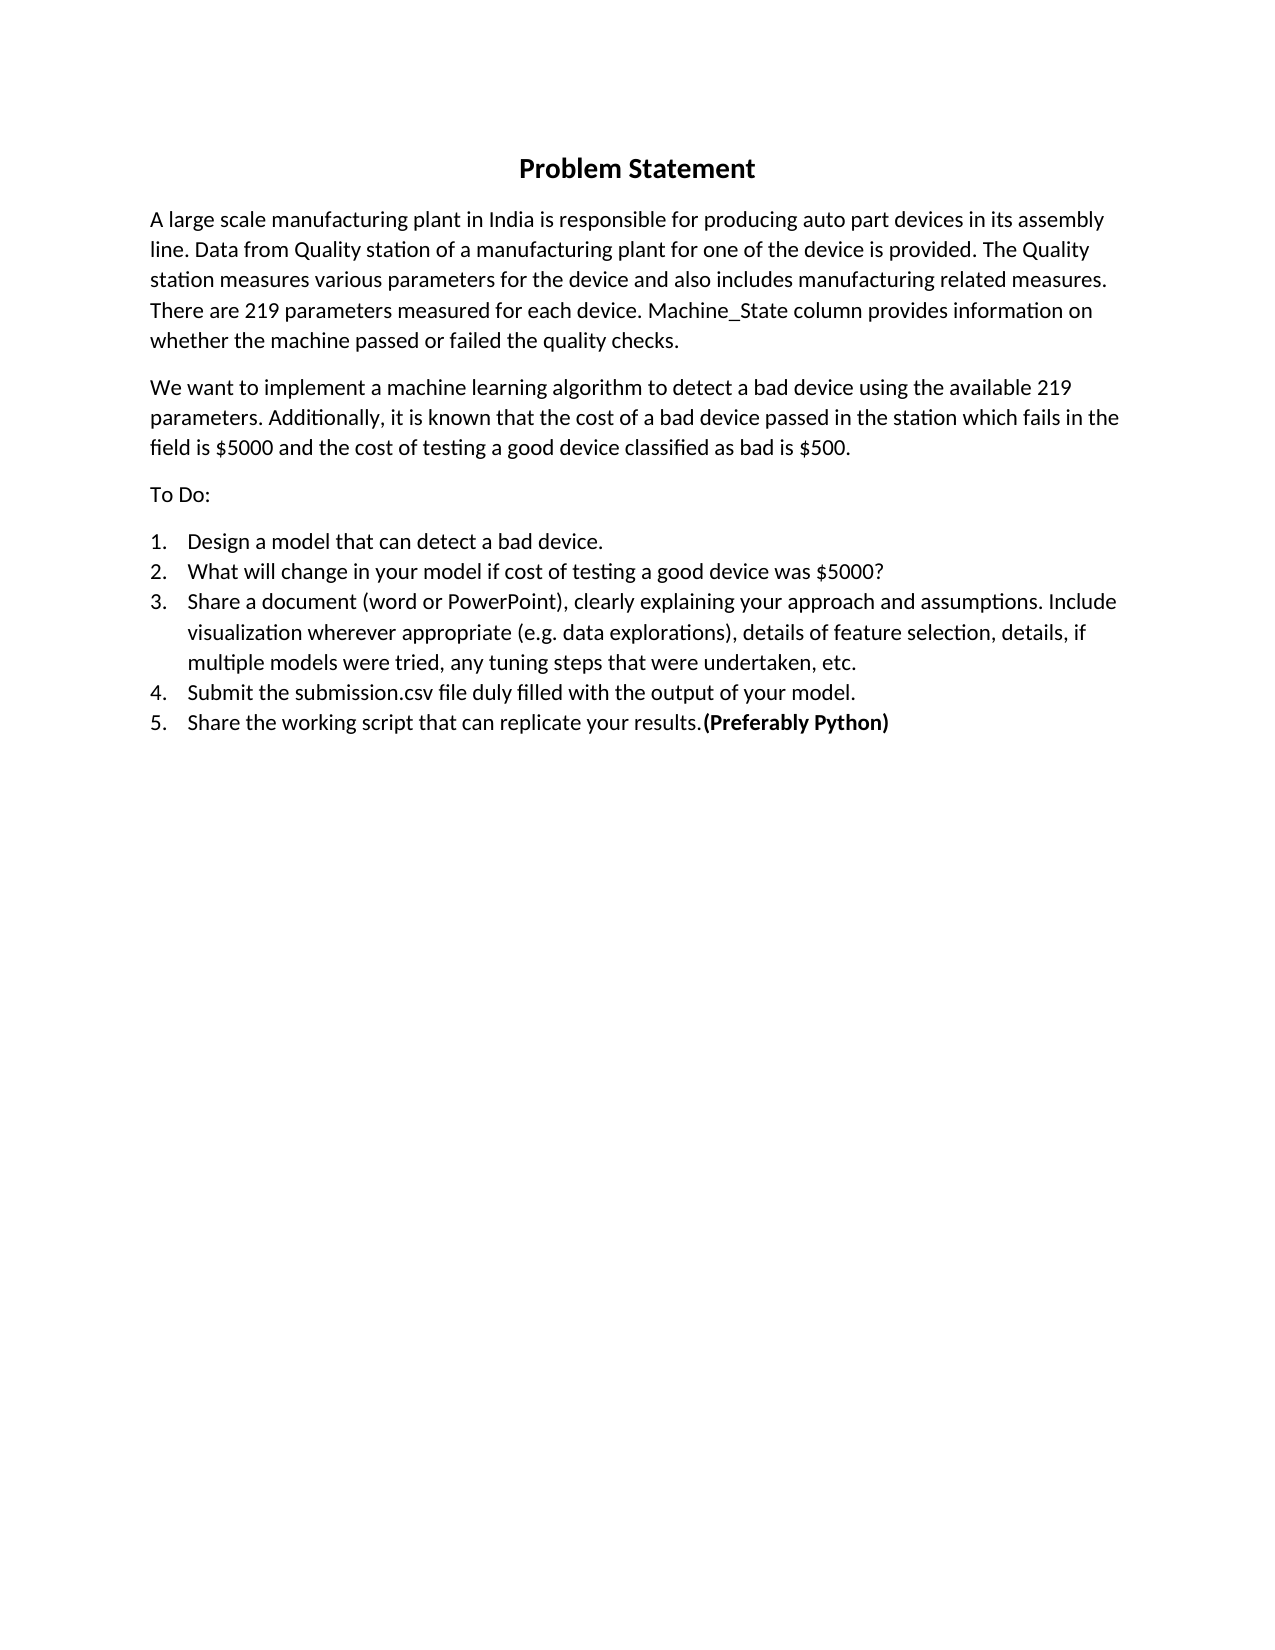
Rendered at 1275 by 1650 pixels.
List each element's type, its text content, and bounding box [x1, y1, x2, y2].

list What will change in your model if cost of testing a good device was $5000? [150, 557, 1125, 585]
text A large scale manufacturing plant in India is responsible for producing auto part devices in its assembly line. Data from Quality station of a manufacturing plant for one of the device is provided. The Quality station measures various parameters for the device and also includes manufacturing related measures. There are 219 parameters measured for each device. Machine_State column provides information on whether the machine passed or failed the quality checks. [150, 205, 1125, 354]
text We want to implement a machine learning algorithm to detect a bad device using the available 219 parameters. Additionally, it is known that the cost of a bad device passed in the station which fails in the field is $5000 and the cost of testing a good device classified as bad is $500. [150, 373, 1125, 461]
list Share the working script that can replicate your results.(Preferably Python) [150, 708, 1125, 736]
text Problem Statement [150, 150, 1125, 186]
text To Do: [150, 480, 1125, 508]
list Share a document (word or PowerPoint), clearly explaining your approach and assumptions. Include visualization wherever appropriate (e.g. data explorations), details of feature selection, details, if multiple models were tried, any tuning steps that were undertaken, etc. [150, 587, 1125, 676]
list Design a model that can detect a bad device. [150, 527, 1125, 555]
list Submit the submission.csv file duly filled with the output of your model. [150, 678, 1125, 706]
